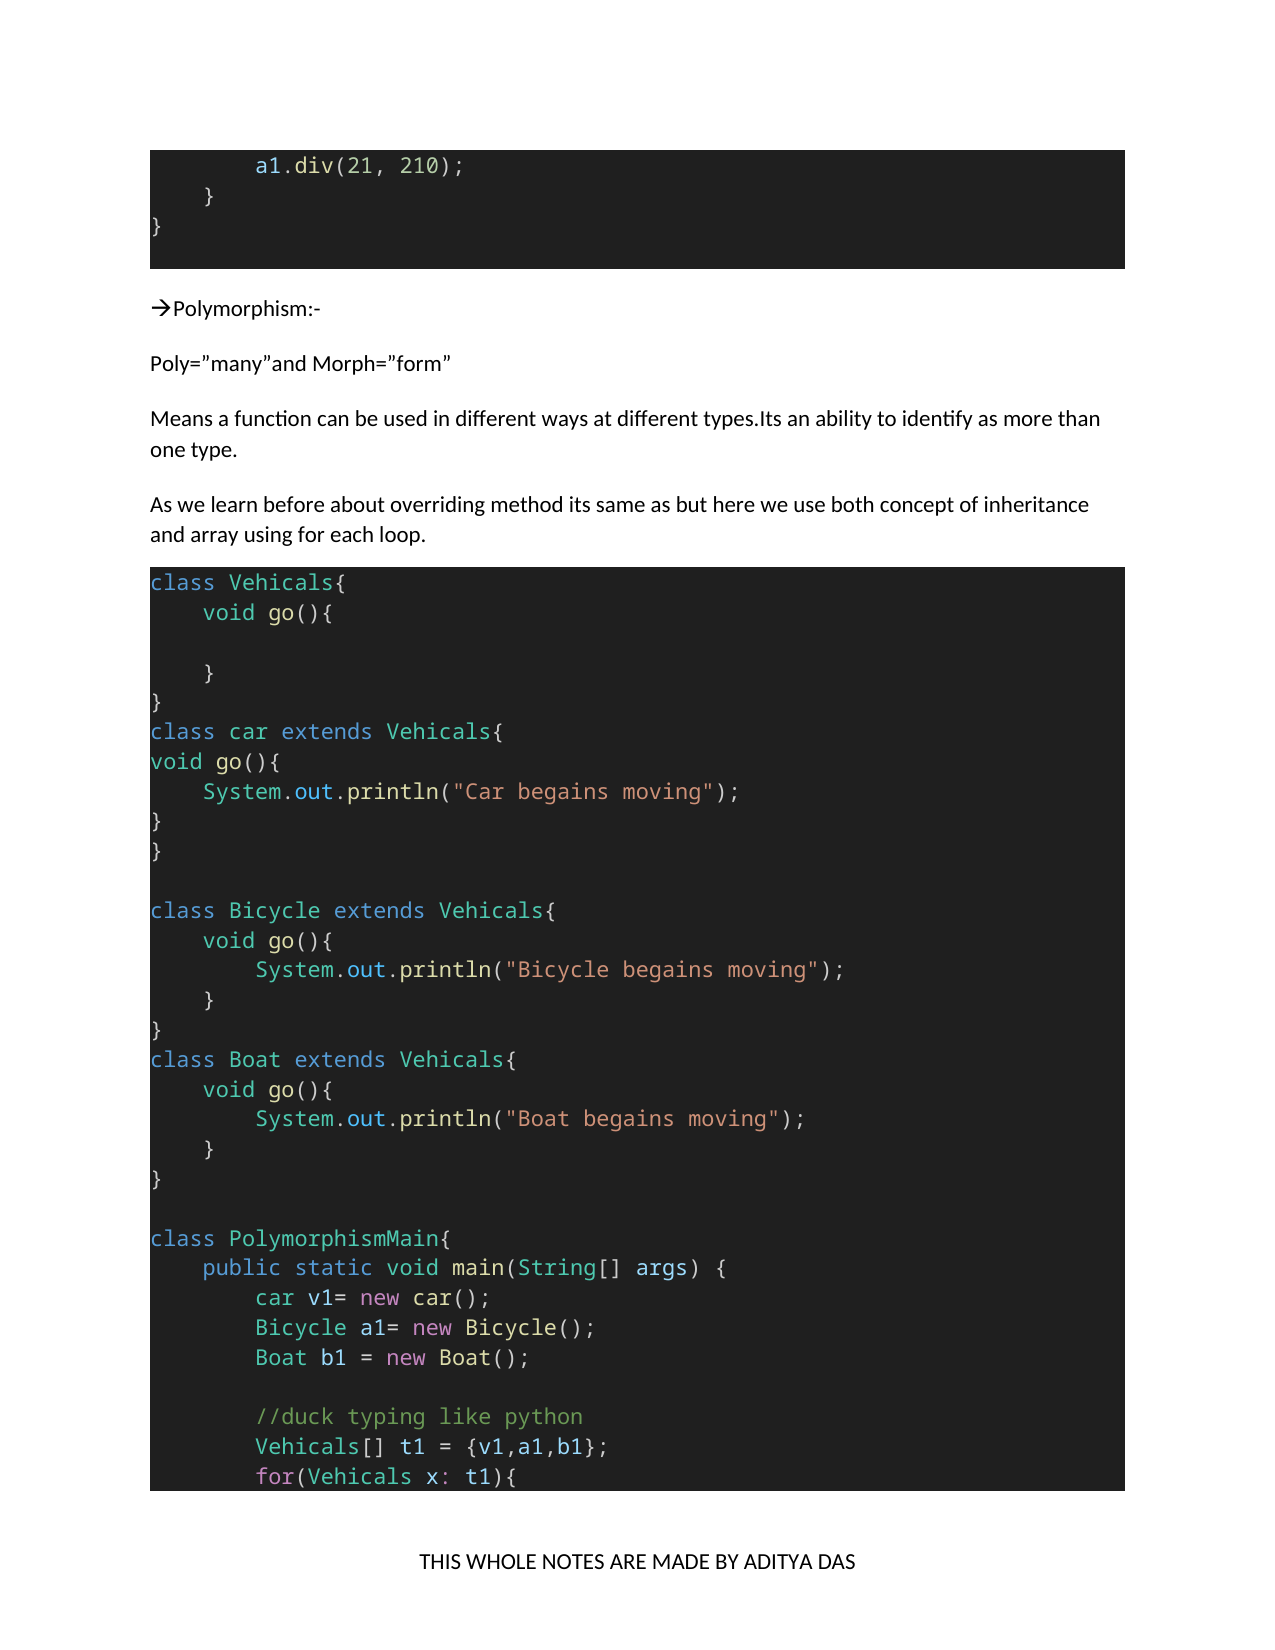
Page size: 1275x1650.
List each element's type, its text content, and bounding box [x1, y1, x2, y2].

text public static void main(String[] args) { [150, 1252, 1125, 1282]
text Vehicals[] t1 = {v1,a1,b1}; [150, 1431, 1125, 1461]
text System.out.println("Boat begains moving"); [150, 1103, 1125, 1133]
text } [150, 1133, 1125, 1163]
text Poly=”many”and Morph=”form” [150, 349, 1125, 377]
text } [150, 984, 1125, 1014]
text a1.div(21, 210); [150, 150, 1125, 180]
text System.out.println("Car begains moving"); [150, 776, 1125, 805]
text Means a function can be used in different ways at different types.Its an ability to identify as more than one type. [150, 404, 1125, 463]
text class Vehicals{ [150, 567, 1125, 597]
text } [150, 805, 1125, 835]
text } [150, 1163, 1125, 1193]
text } [150, 180, 1125, 209]
text class Bicycle extends Vehicals{ [150, 895, 1125, 924]
text System.out.println("Bicycle begains moving"); [150, 954, 1125, 984]
text void go(){ [150, 746, 1125, 776]
text } [150, 835, 1125, 865]
text class Boat extends Vehicals{ [150, 1044, 1125, 1073]
text class PolymorphismMain{ [150, 1222, 1125, 1252]
text for(Vehicals x: t1){ [150, 1461, 1125, 1491]
text Bicycle a1= new Bicycle(); [150, 1312, 1125, 1342]
text class car extends Vehicals{ [150, 716, 1125, 746]
text } [150, 209, 1125, 239]
text void go(){ [150, 924, 1125, 954]
text Boat b1 = new Boat(); [150, 1342, 1125, 1371]
text void go(){ [150, 1073, 1125, 1103]
text } [150, 1014, 1125, 1044]
text } [150, 686, 1125, 716]
text //duck typing like python [150, 1401, 1125, 1431]
text } [150, 656, 1125, 686]
text Polymorphism:- [150, 294, 1125, 322]
text car v1= new car(); [150, 1282, 1125, 1312]
text As we learn before about overriding method its same as but here we use both concept of inheritance and array using for each loop. [150, 490, 1125, 548]
text void go(){ [150, 597, 1125, 627]
